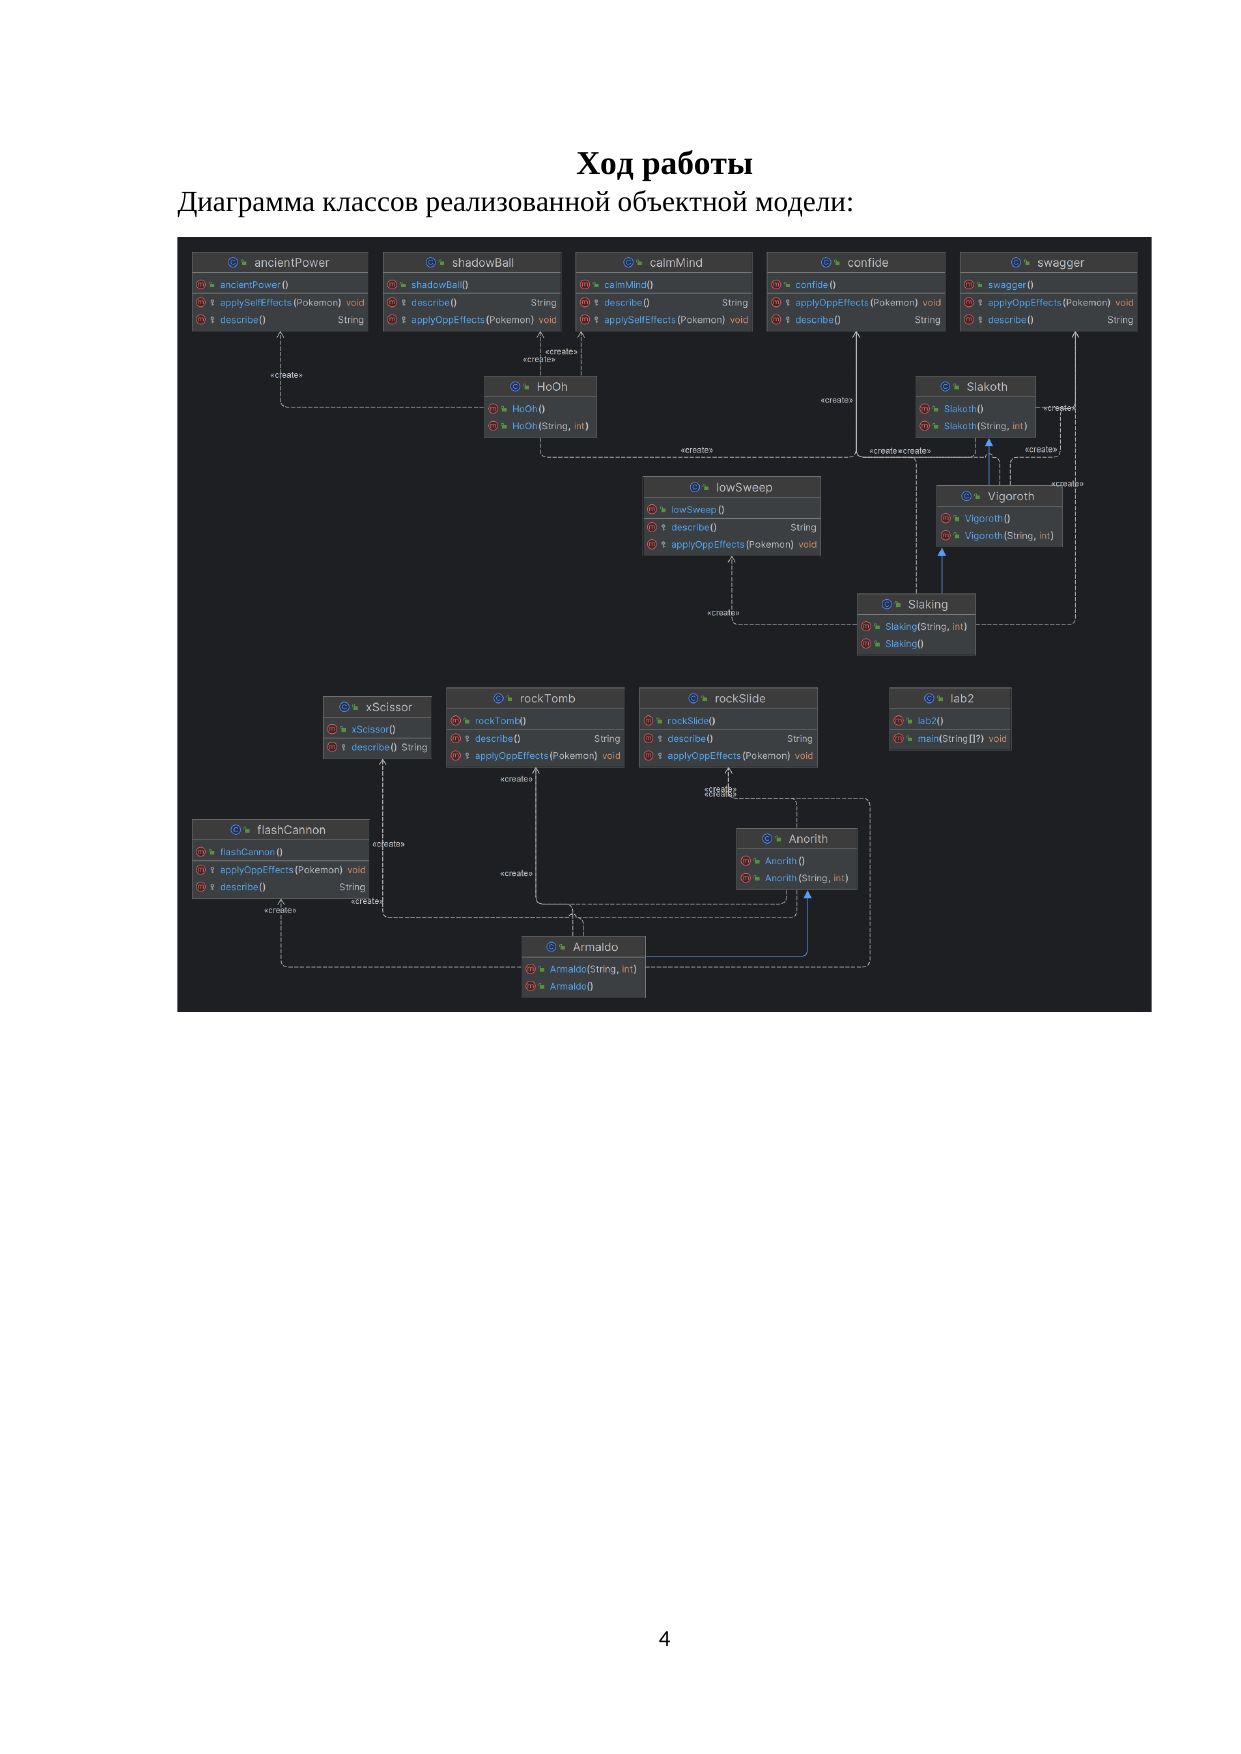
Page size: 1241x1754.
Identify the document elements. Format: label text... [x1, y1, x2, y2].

picture [177, 237, 1152, 1012]
text Диаграмма классов реализованной объектной модели: [177, 184, 1152, 218]
subtitle Ход работы [177, 143, 1152, 181]
